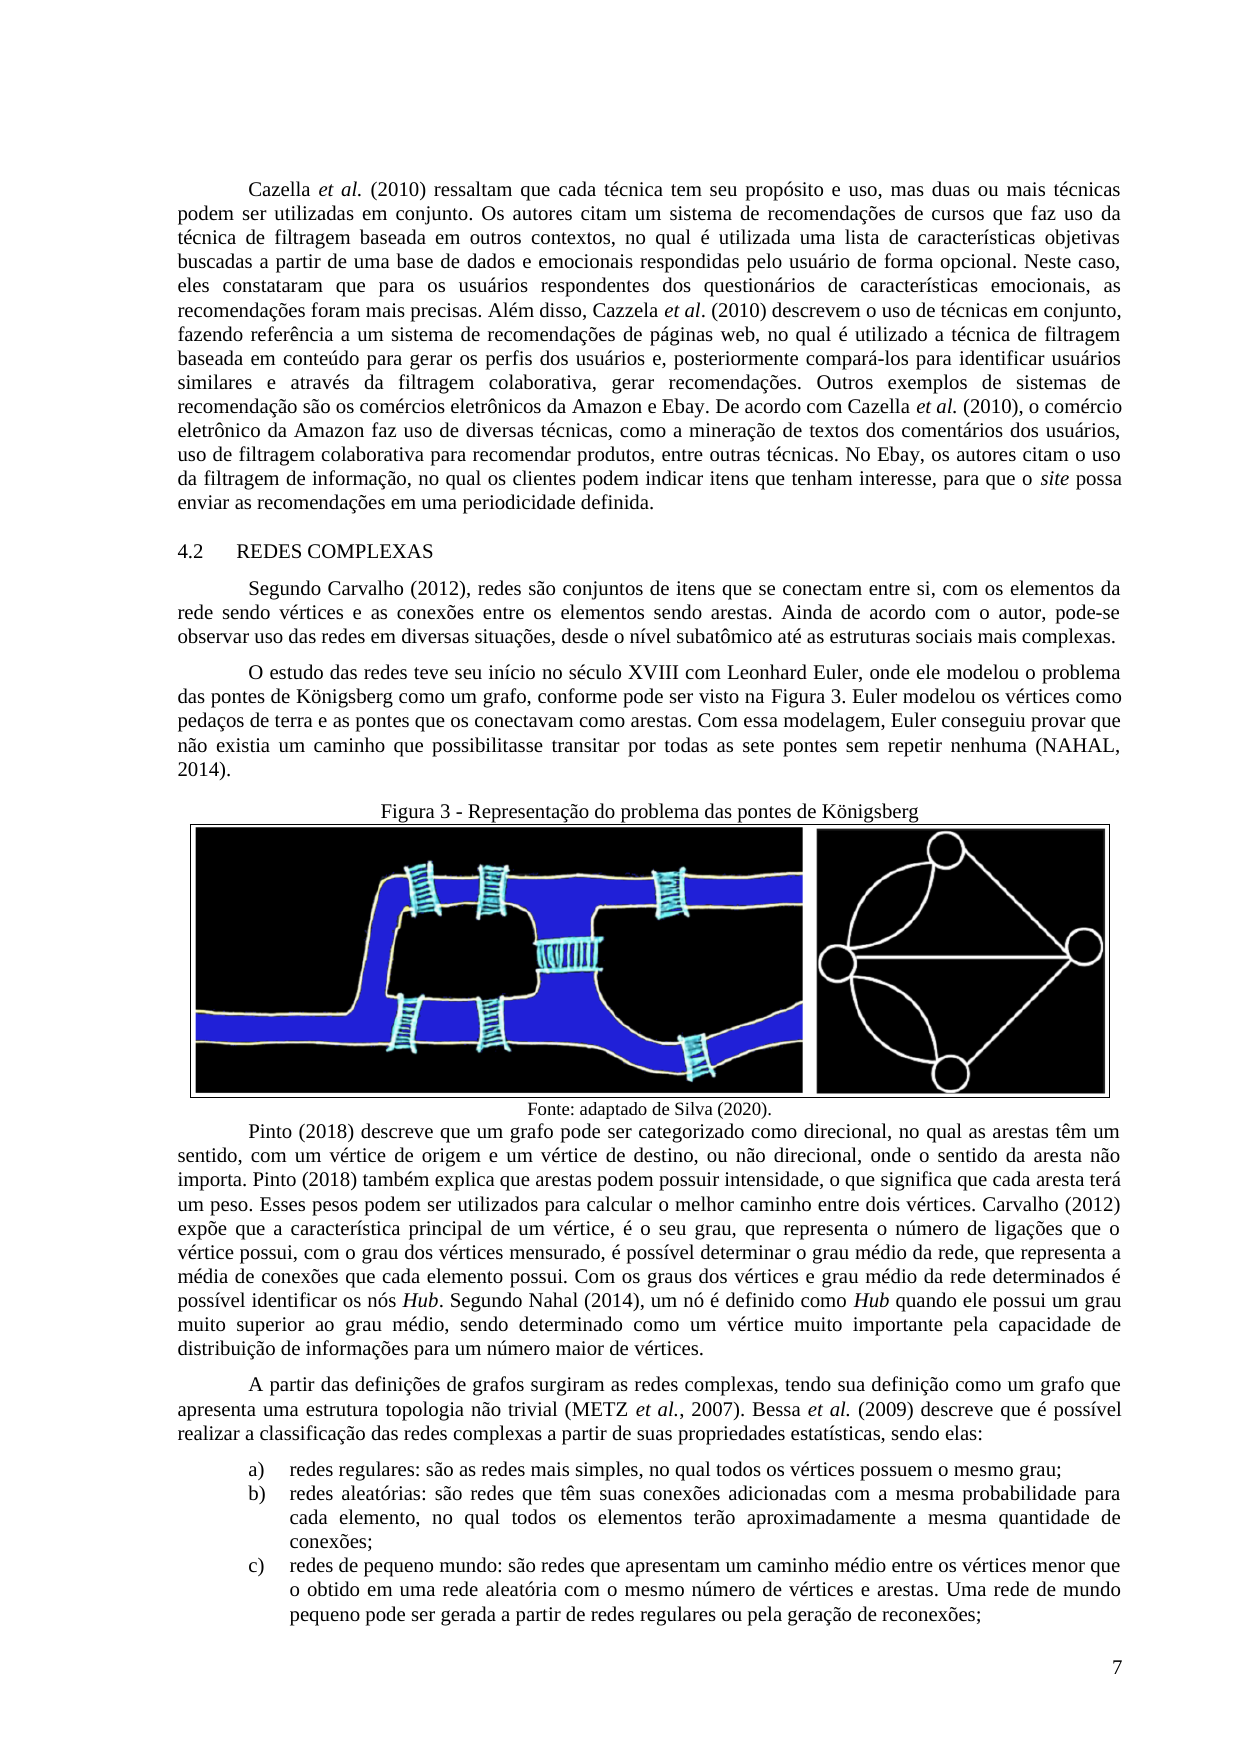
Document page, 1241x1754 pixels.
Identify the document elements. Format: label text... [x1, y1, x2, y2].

text Pinto (2018) descreve que um grafo pode ser categorizado como direcional, no qual as arestas têm um sentido, com um vértice de origem e um vértice de destino, ou não direcional, onde o sentido da aresta não importa. Pinto (2018) também explica que arestas podem possuir intensidade, o que significa que cada aresta terá um peso. Esses pesos podem ser utilizados para calcular o melhor caminho entre dois vértices. Carvalho (2012) expõe que a característica principal de um vértice, é o seu grau, que representa o número de ligações que o vértice possui, com o grau dos vértices mensurado, é possível determinar o grau médio da rede, que representa a média de conexões que cada elemento possui. Com os graus dos vértices e grau médio da rede determinados é possível identificar os nós Hub. Segundo Nahal (2014), um nó é definido como Hub quando ele possui um grau muito superior ao grau médio, sendo determinado como um vértice muito importante pela capacidade de distribuição de informações para um número maior de vértices. [177, 1119, 1122, 1360]
list redes regulares: são as redes mais simples, no qual todos os vértices possuem o mesmo grau; [248, 1457, 1122, 1481]
subtitle redes complexas [177, 539, 1122, 563]
text Fonte: adaptado de Silva (2020). [177, 1098, 1122, 1119]
text Cazella et al. (2010) ressaltam que cada técnica tem seu propósito e uso, mas duas ou mais técnicas podem ser utilizadas em conjunto. Os autores citam um sistema de recomendações de cursos que faz uso da técnica de filtragem baseada em outros contextos, no qual é utilizada uma lista de características objetivas buscadas a partir de uma base de dados e emocionais respondidas pelo usuário de forma opcional. Neste caso, eles constataram que para os usuários respondentes dos questionários de características emocionais, as recomendações foram mais precisas. Além disso, Cazzela et al. (2010) descrevem o uso de técnicas em conjunto, fazendo referência a um sistema de recomendações de páginas web, no qual é utilizado a técnica de filtragem baseada em conteúdo para gerar os perfis dos usuários e, posteriormente compará-los para identificar usuários similares e através da filtragem colaborativa, gerar recomendações. Outros exemplos de sistemas de recomendação são os comércios eletrônicos da Amazon e Ebay. De acordo com Cazella et al. (2010), o comércio eletrônico da Amazon faz uso de diversas técnicas, como a mineração de textos dos comentários dos usuários, uso de filtragem colaborativa para recomendar produtos, entre outras técnicas. No Ebay, os autores citam o uso da filtragem de informação, no qual os clientes podem indicar itens que tenham interesse, para que o site possa enviar as recomendações em uma periodicidade definida. [177, 177, 1122, 514]
text O estudo das redes teve seu início no século XVIII com Leonhard Euler, onde ele modelou o problema das pontes de Königsberg como um grafo, conforme pode ser visto na Figura 3. Euler modelou os vértices como pedaços de terra e as pontes que os conectavam como arestas. Com essa modelagem, Euler conseguiu provar que não existia um caminho que possibilitasse transitar por todas as sete pontes sem repetir nenhuma (NAHAL, 2014). [177, 660, 1122, 781]
text Figura 3 - Representação do problema das pontes de Königsberg [177, 799, 1122, 823]
picture [191, 825, 1109, 1097]
text redes de pequeno mundo: são redes que apresentam um caminho médio entre os vértices menor que o obtido em uma rede aleatória com o mesmo número de vértices e arestas. Uma rede de mundo pequeno pode ser gerada a partir de redes regulares ou pela geração de reconexões; [248, 1553, 1122, 1626]
text Segundo Carvalho (2012), redes são conjuntos de itens que se conectam entre si, com os elementos da rede sendo vértices e as conexões entre os elementos sendo arestas. Ainda de acordo com o autor, pode-se observar uso das redes em diversas situações, desde o nível subatômico até as estruturas sociais mais complexas. [177, 576, 1122, 648]
text redes aleatórias: são redes que têm suas conexões adicionadas com a mesma probabilidade para cada elemento, no qual todos os elementos terão aproximadamente a mesma quantidade de conexões; [248, 1481, 1122, 1553]
text A partir das definições de grafos surgiram as redes complexas, tendo sua definição como um grafo que apresenta uma estrutura topologia não trivial (METZ et al., 2007). Bessa et al. (2009) descreve que é possível realizar a classificação das redes complexas a partir de suas propriedades estatísticas, sendo elas: [177, 1372, 1122, 1444]
